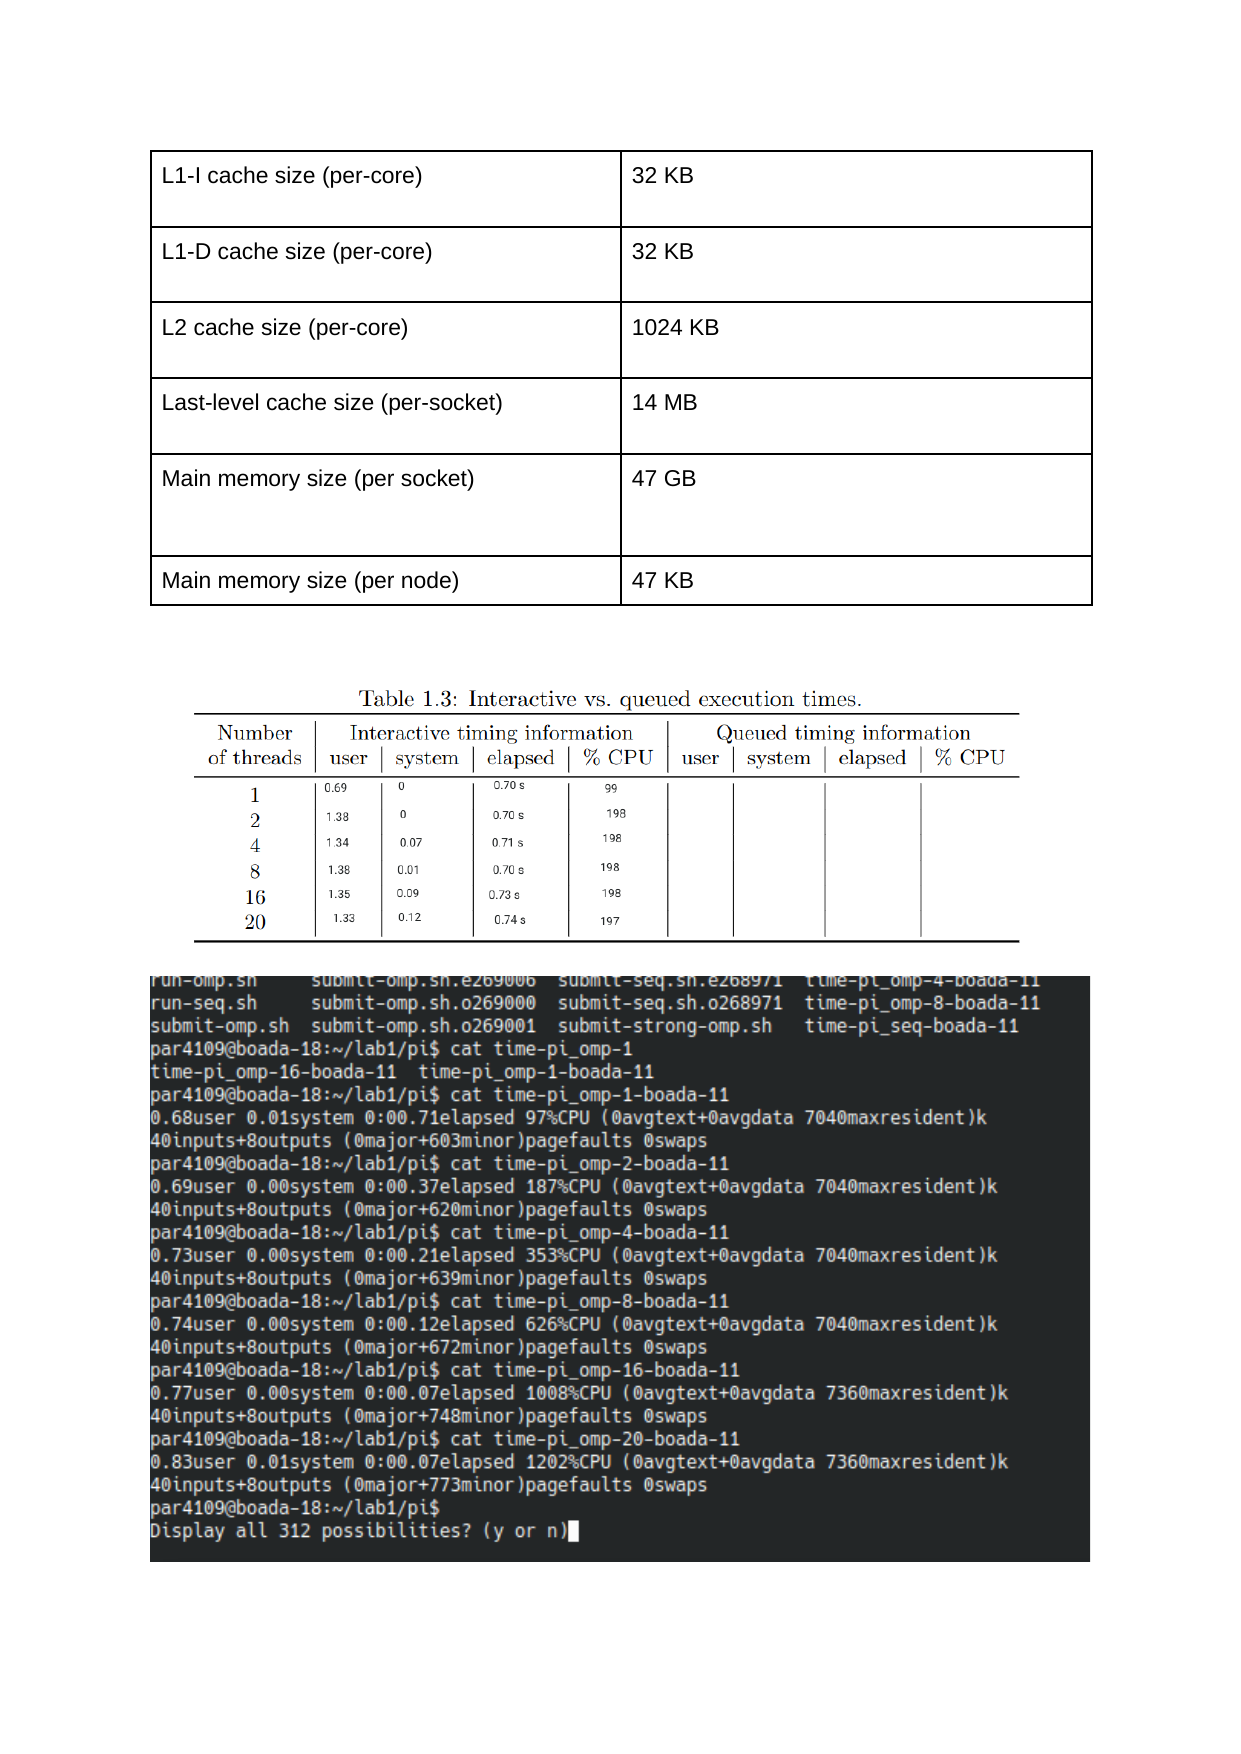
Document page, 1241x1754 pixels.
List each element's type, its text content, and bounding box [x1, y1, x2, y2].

table_cell 32 KB [622, 152, 1091, 226]
table_cell 32 KB [622, 228, 1091, 301]
table_cell L2 cache size (per-core) [152, 303, 620, 377]
table_cell 14 MB [622, 379, 1091, 452]
table_cell Main memory size (per socket) [152, 455, 620, 554]
table_cell 47 KB [622, 557, 1091, 604]
table_cell 47 GB [622, 455, 1091, 554]
table_cell Last-level cache size (per-socket) [152, 379, 620, 452]
picture [150, 666, 1091, 973]
table_cell 1024 KB [622, 303, 1091, 377]
picture [150, 976, 1091, 1562]
table_cell L1-D cache size (per-core) [152, 228, 620, 301]
table_cell Main memory size (per node) [152, 557, 620, 604]
table_cell L1-I cache size (per-core) [152, 152, 620, 226]
